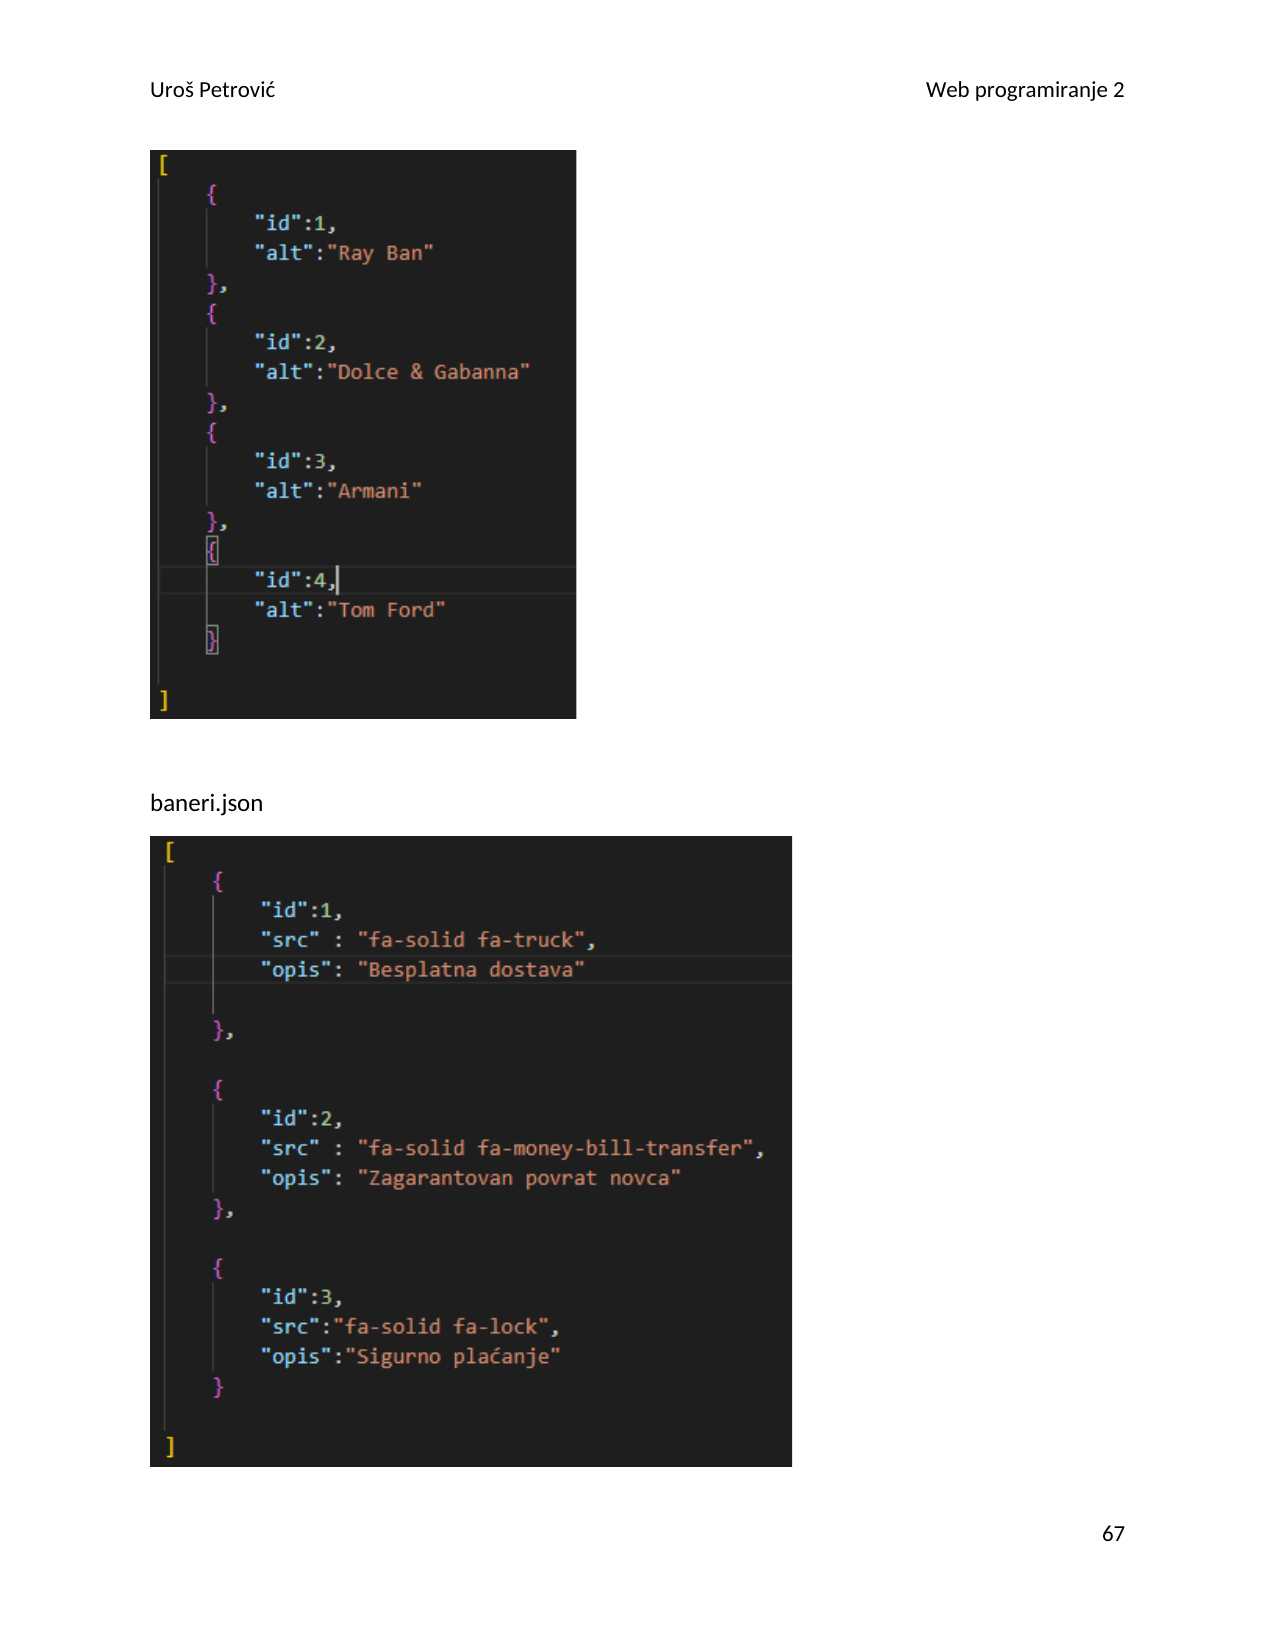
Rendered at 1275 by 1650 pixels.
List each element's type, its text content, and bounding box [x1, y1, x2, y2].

text baneri.json [150, 787, 1125, 818]
picture [150, 150, 577, 719]
picture [150, 836, 793, 1467]
